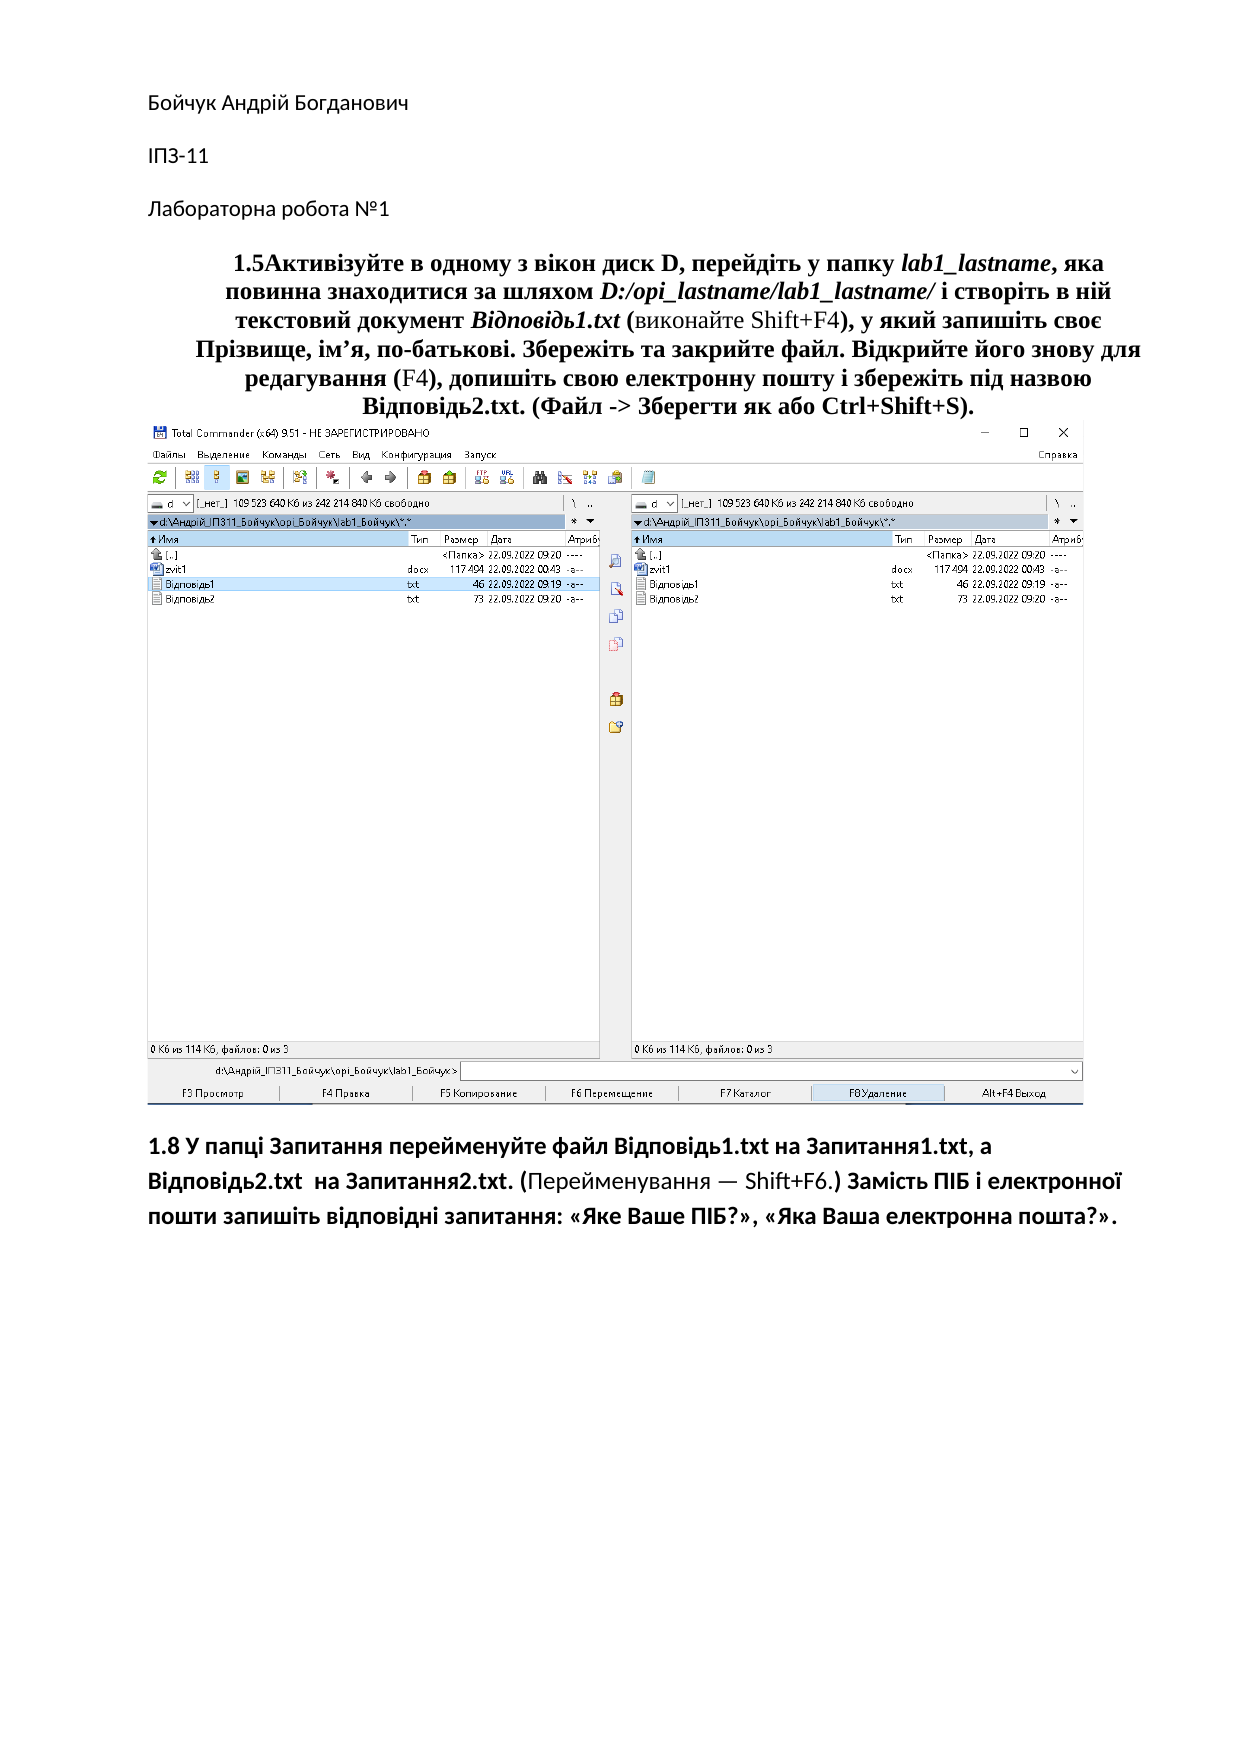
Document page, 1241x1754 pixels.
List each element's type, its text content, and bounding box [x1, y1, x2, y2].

text Лабораторна робота №1 [148, 194, 1152, 223]
text ІПЗ-11 [148, 142, 1152, 169]
text 1.5Активізуйте в одному з вікон диск D, перейдіть у папку lab1_lastname, яка повинна знаходитися за шляхом D:/opi_lastname/lab1_lastname/ і створіть в ній текстовий документ Відповідь1.txt (виконайте Shift+F4), у який запишіть своє Прізвище, ім’я, по-батькові. Збережіть та закрийте файл. Відкрийте його знову для редагування (F4), допишіть свою електронну пошту і збережіть під назвою Відповідь2.txt. (Файл -> Зберегти як або Ctrl+Shift+S). [185, 248, 1152, 420]
picture [147, 420, 1084, 1105]
text Бойчук Андрій Богданович [148, 88, 1152, 117]
text 1.8 У папці Запитання перейменуйте файл Відповідь1.txt на Запитання1.txt, а Відповідь2.txt на Запитання2.txt. (Перейменування — Shift+F6.) Замість ПІБ і електронної пошти запишіть відповідні запитання: «Яке Ваше ПІБ?», «Яка Ваша електронна пошта?». [148, 1130, 1152, 1231]
